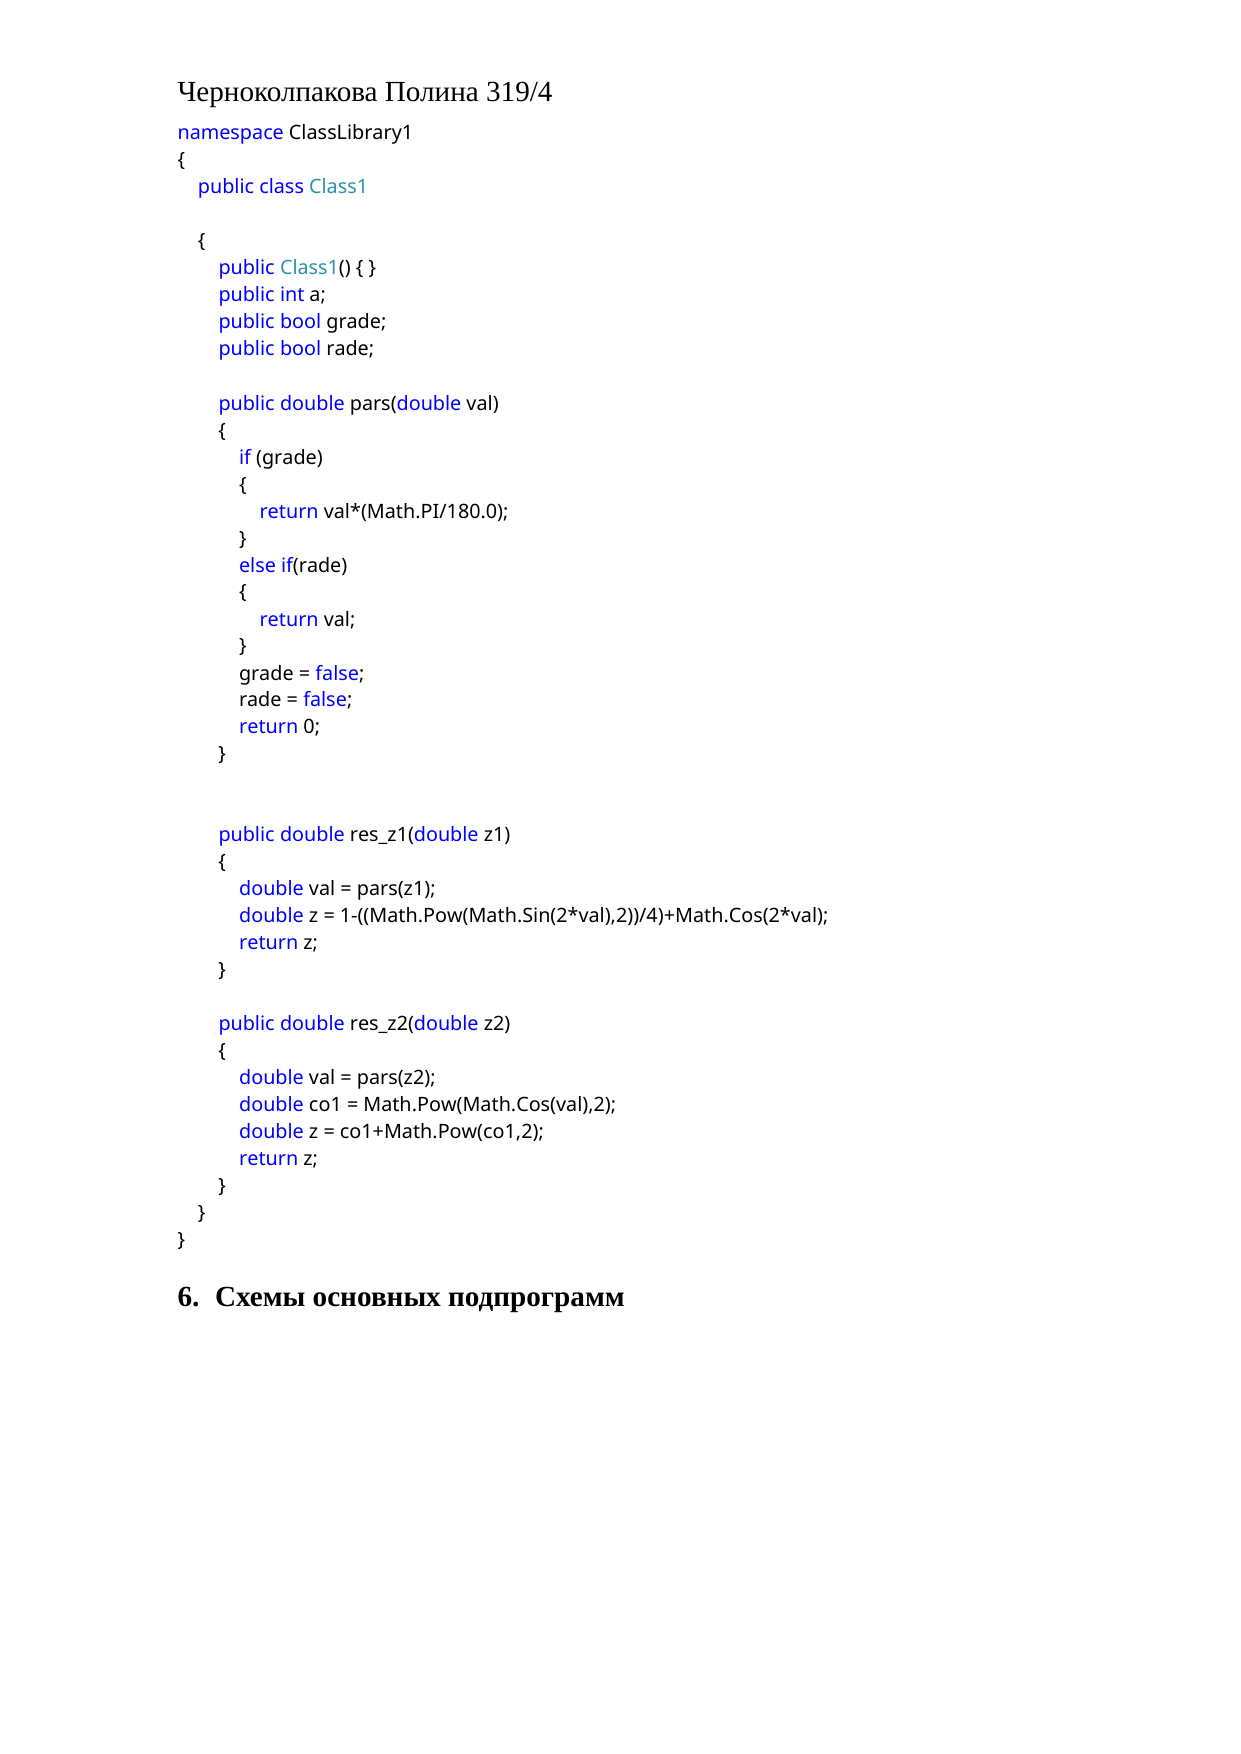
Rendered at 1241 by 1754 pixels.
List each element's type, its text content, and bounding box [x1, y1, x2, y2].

text if (grade) [177, 443, 1152, 470]
text double val = pars(z1); [177, 874, 1152, 902]
text public double pars(double val) [177, 389, 1152, 416]
text else if(rade) [177, 551, 1152, 578]
list Схемы основных подпрограмм [177, 1279, 1152, 1313]
text return 0; [177, 713, 1152, 740]
text public double res_z1(double z1) [177, 821, 1152, 848]
text double val = pars(z2); [177, 1063, 1152, 1090]
text double z = co1+Math.Pow(co1,2); [177, 1117, 1152, 1144]
text rade = false; [177, 686, 1152, 713]
text namespace ClassLibrary1 [177, 118, 1152, 145]
text public double res_z2(double z2) [177, 1009, 1152, 1036]
text public bool grade; [177, 307, 1152, 334]
text } [177, 632, 1152, 659]
text } [177, 524, 1152, 551]
text } [177, 1171, 1152, 1198]
text { [177, 416, 1152, 443]
text { [177, 1036, 1152, 1063]
text return z; [177, 928, 1152, 956]
text } [177, 740, 1152, 767]
text { [177, 848, 1152, 874]
text { [177, 578, 1152, 605]
text double z = 1-((Math.Pow(Math.Sin(2*val),2))/4)+Math.Cos(2*val); [177, 902, 1152, 928]
text public bool rade; [177, 334, 1152, 361]
text public int a; [177, 280, 1152, 307]
text } [177, 1225, 1152, 1252]
text } [177, 1198, 1152, 1225]
text return val; [177, 605, 1152, 632]
text public class Class1 [177, 172, 1152, 199]
text public Class1() { } [177, 253, 1152, 280]
text return val*(Math.PI/180.0); [177, 497, 1152, 524]
text double co1 = Math.Pow(Math.Cos(val),2); [177, 1090, 1152, 1117]
text grade = false; [177, 659, 1152, 686]
text } [177, 956, 1152, 982]
text { [177, 145, 1152, 172]
text return z; [177, 1144, 1152, 1171]
text { [177, 470, 1152, 497]
text { [177, 226, 1152, 253]
